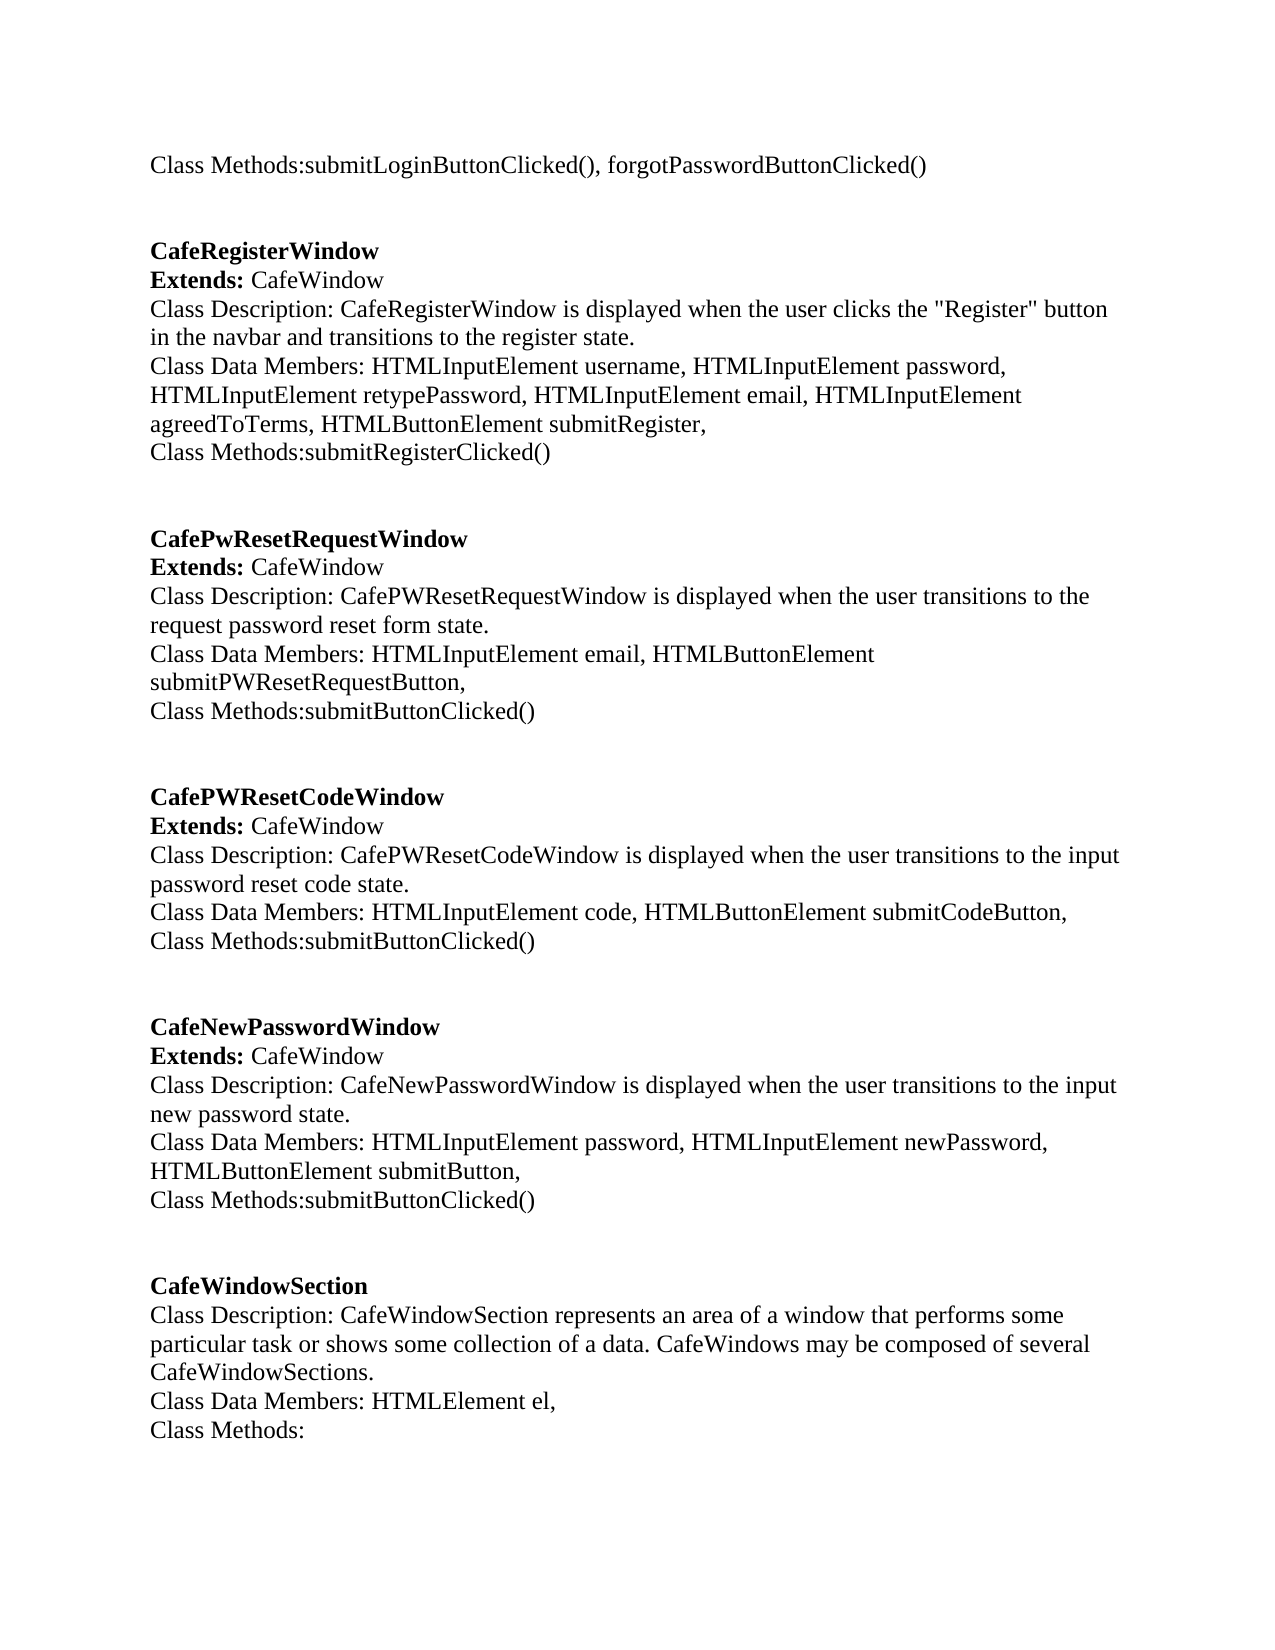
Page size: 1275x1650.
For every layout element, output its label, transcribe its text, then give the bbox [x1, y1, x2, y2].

text Extends: CafeWindow [150, 265, 1125, 294]
text Class Data Members: HTMLInputElement password, HTMLInputElement newPassword, HTMLButtonElement submitButton, [150, 1127, 1125, 1185]
text Class Description: CafePWResetRequestWindow is displayed when the user transitions to the request password reset form state. [150, 581, 1125, 639]
text Extends: CafeWindow [150, 811, 1125, 840]
text Class Description: CafeRegisterWindow is displayed when the user clicks the "Register" button in the navbar and transitions to the register state. [150, 294, 1125, 351]
text Extends: CafeWindow [150, 552, 1125, 581]
text Class Description: CafePWResetCodeWindow is displayed when the user transitions to the input password reset code state. [150, 840, 1125, 897]
text Class Methods:submitButtonClicked() [150, 1185, 1125, 1214]
text Class Description: CafeNewPasswordWindow is displayed when the user transitions to the input new password state. [150, 1070, 1125, 1127]
text CafePwResetRequestWindow [150, 524, 1125, 552]
text Class Methods:submitButtonClicked() [150, 696, 1125, 725]
text Extends: CafeWindow [150, 1041, 1125, 1070]
text Class Description: CafeWindowSection represents an area of a window that performs some particular task or shows some collection of a data. CafeWindows may be composed of several CafeWindowSections. [150, 1300, 1125, 1386]
text Class Methods:submitRegisterClicked() [150, 437, 1125, 466]
text Class Data Members: HTMLInputElement username, HTMLInputElement password, HTMLInputElement retypePassword, HTMLInputElement email, HTMLInputElement agreedToTerms, HTMLButtonElement submitRegister, [150, 351, 1125, 437]
text CafePWResetCodeWindow [150, 782, 1125, 811]
text Class Methods: [150, 1415, 1125, 1444]
text CafeNewPasswordWindow [150, 1012, 1125, 1041]
text CafeRegisterWindow [150, 236, 1125, 265]
text Class Data Members: HTMLInputElement email, HTMLButtonElement submitPWResetRequestButton, [150, 639, 1125, 696]
text Class Data Members: HTMLElement el, [150, 1386, 1125, 1415]
text CafeWindowSection [150, 1271, 1125, 1300]
text Class Methods:submitButtonClicked() [150, 926, 1125, 955]
text Class Data Members: HTMLInputElement code, HTMLButtonElement submitCodeButton, [150, 897, 1125, 926]
text Class Methods:submitLoginButtonClicked(), forgotPasswordButtonClicked() [150, 150, 1125, 179]
